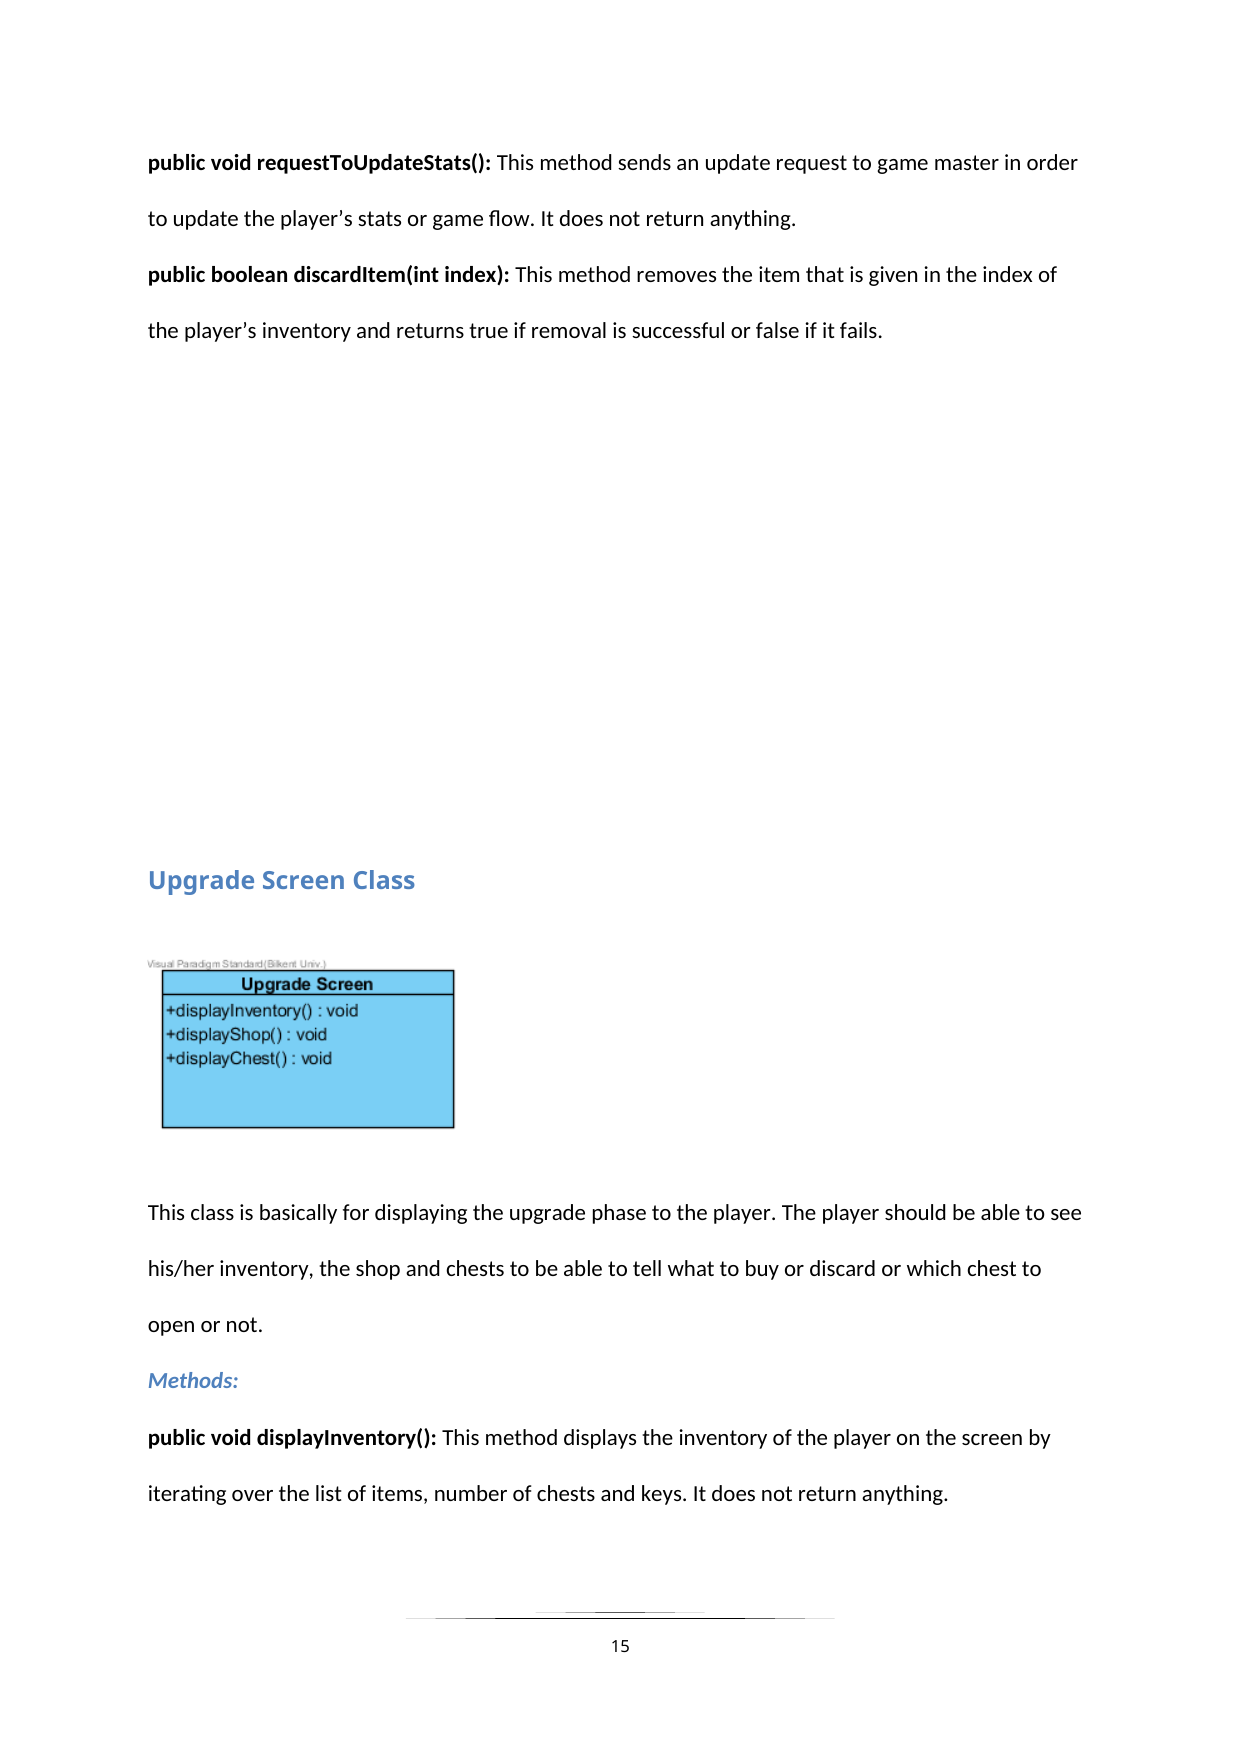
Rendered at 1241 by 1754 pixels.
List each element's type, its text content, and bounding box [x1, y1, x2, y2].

text Upgrade Screen Class [148, 862, 1093, 896]
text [148, 148, 1093, 344]
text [148, 1198, 1093, 1507]
picture [147, 955, 472, 1146]
